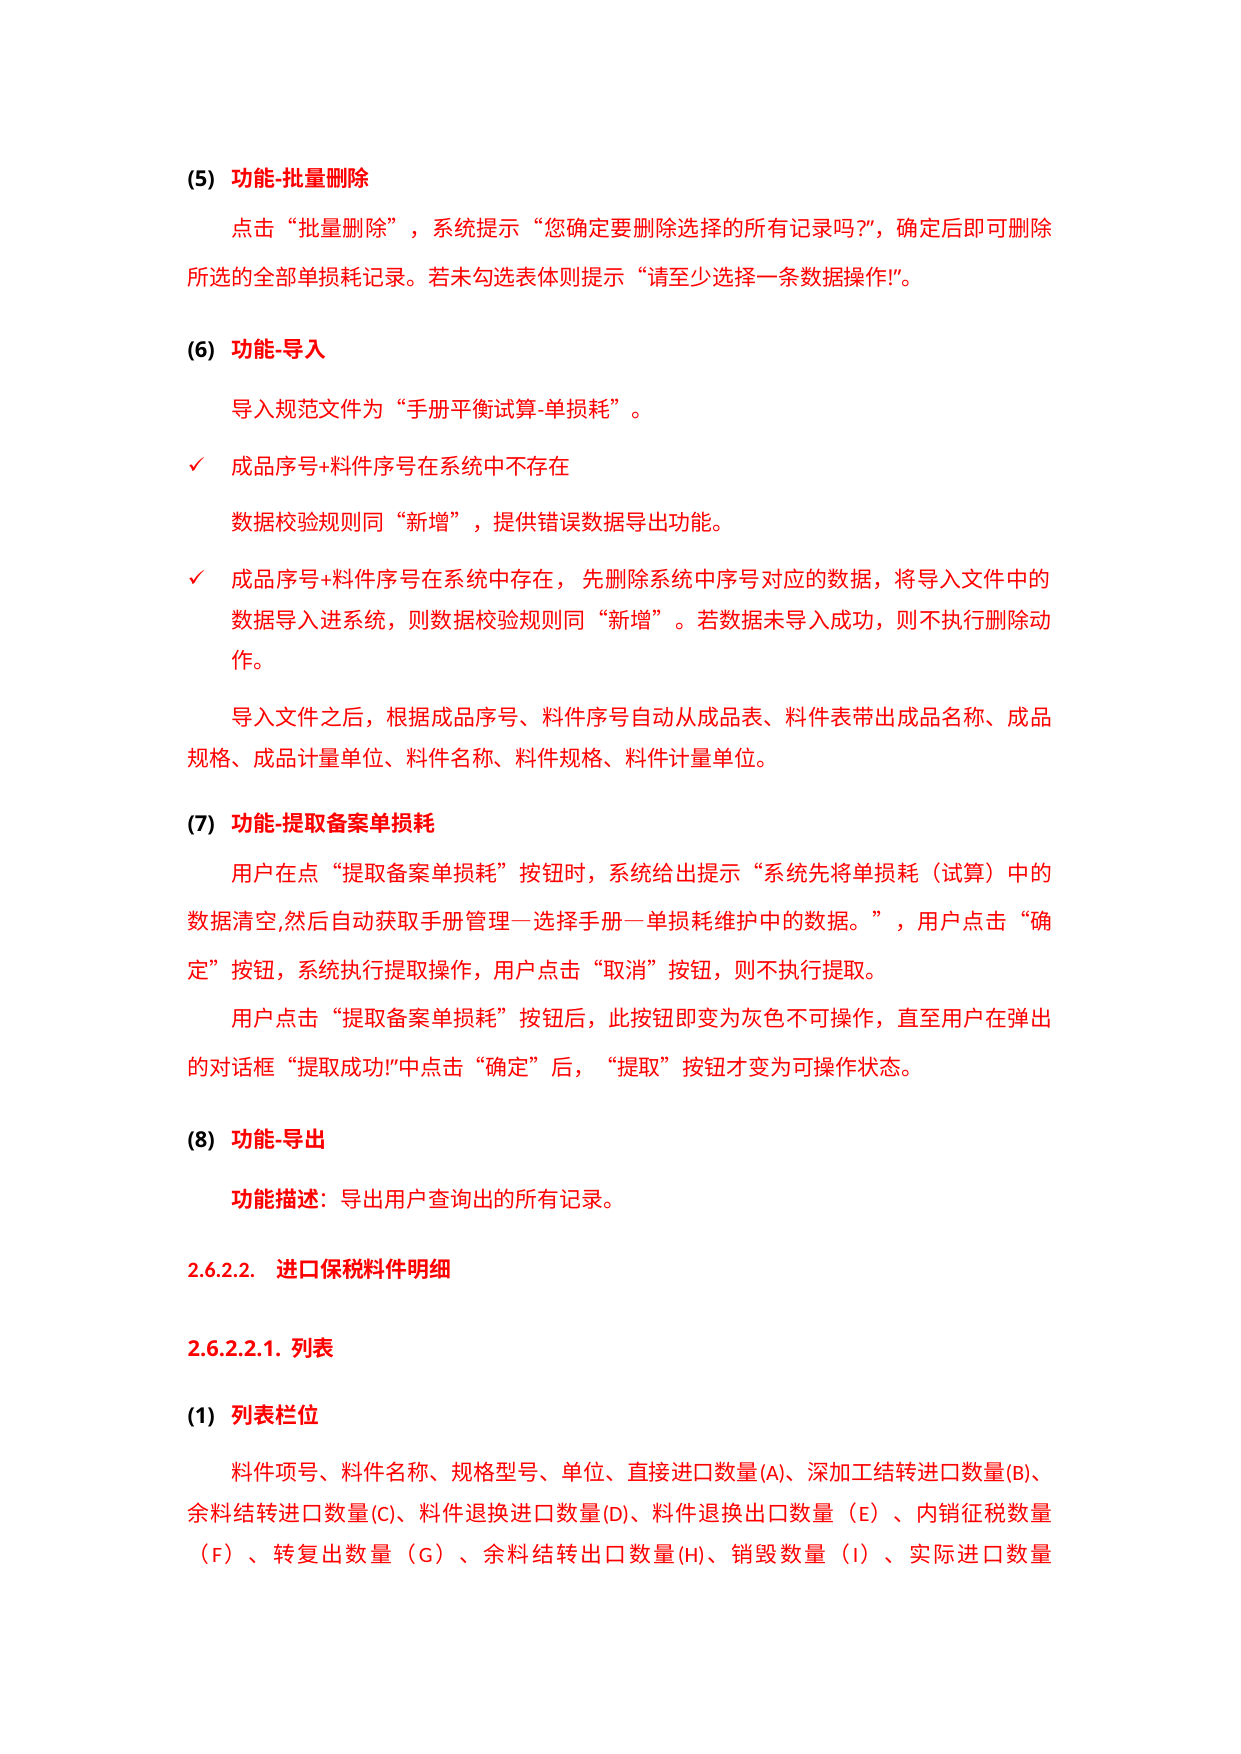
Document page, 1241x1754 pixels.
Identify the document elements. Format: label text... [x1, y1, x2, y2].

text 用户点击“提取备案单损耗”按钮后，此按钮即变为灰色不可操作，直至用户在弹出的对话框“提取成功!”中点击“确定”后，“提取”按钮才变为可操作状态。 [187, 1001, 1053, 1082]
text 功能描述：导出用户查询出的所有记录。 [187, 1182, 1053, 1214]
subtitle 功能-批量删除 [187, 162, 1053, 194]
subtitle 功能-导入 [187, 333, 1053, 366]
text 数据校验规则同“新增”，提供错误数据导出功能。 [187, 505, 1053, 537]
subtitle 列表栏位 [187, 1399, 1053, 1431]
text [187, 1455, 1053, 1569]
text 导入文件之后，根据成品序号、料件序号自动从成品表、料件表带出成品名称、成品规格、成品计量单位、料件名称、料件规格、料件计量单位。 [187, 699, 1053, 773]
subtitle 进口保税料件明细 [187, 1251, 1053, 1284]
list 成品序号+料件序号在系统中不存在 [187, 448, 1053, 481]
list 成品序号+料件序号在系统中存在， 先删除系统中序号对应的数据，将导入文件中的数据导入进系统，则数据校验规则同“新增”。若数据未导入成功，则不执行删除动作。 [187, 562, 1053, 675]
text 用户在点“提取备案单损耗”按钮时，系统给出提示“系统先将单损耗（试算）中的数据清空,然后自动获取手册管理—选择手册—单损耗维护中的数据。”，用户点击“确定”按钮，系统执行提取操作，用户点击“取消”按钮，则不执行提取。 [187, 855, 1053, 985]
subtitle 功能-提取备案单损耗 [187, 806, 1053, 838]
text 点击“批量删除”，系统提示“您确定要删除选择的所有记录吗?”，确定后即可删除所选的全部单损耗记录。若未勾选表体则提示“请至少选择一条数据操作!”。 [187, 211, 1053, 292]
subtitle 列表 [187, 1332, 1053, 1364]
subtitle 功能-导出 [187, 1123, 1053, 1156]
text 导入规范文件为“手册平衡试算-单损耗”。 [187, 392, 1053, 424]
